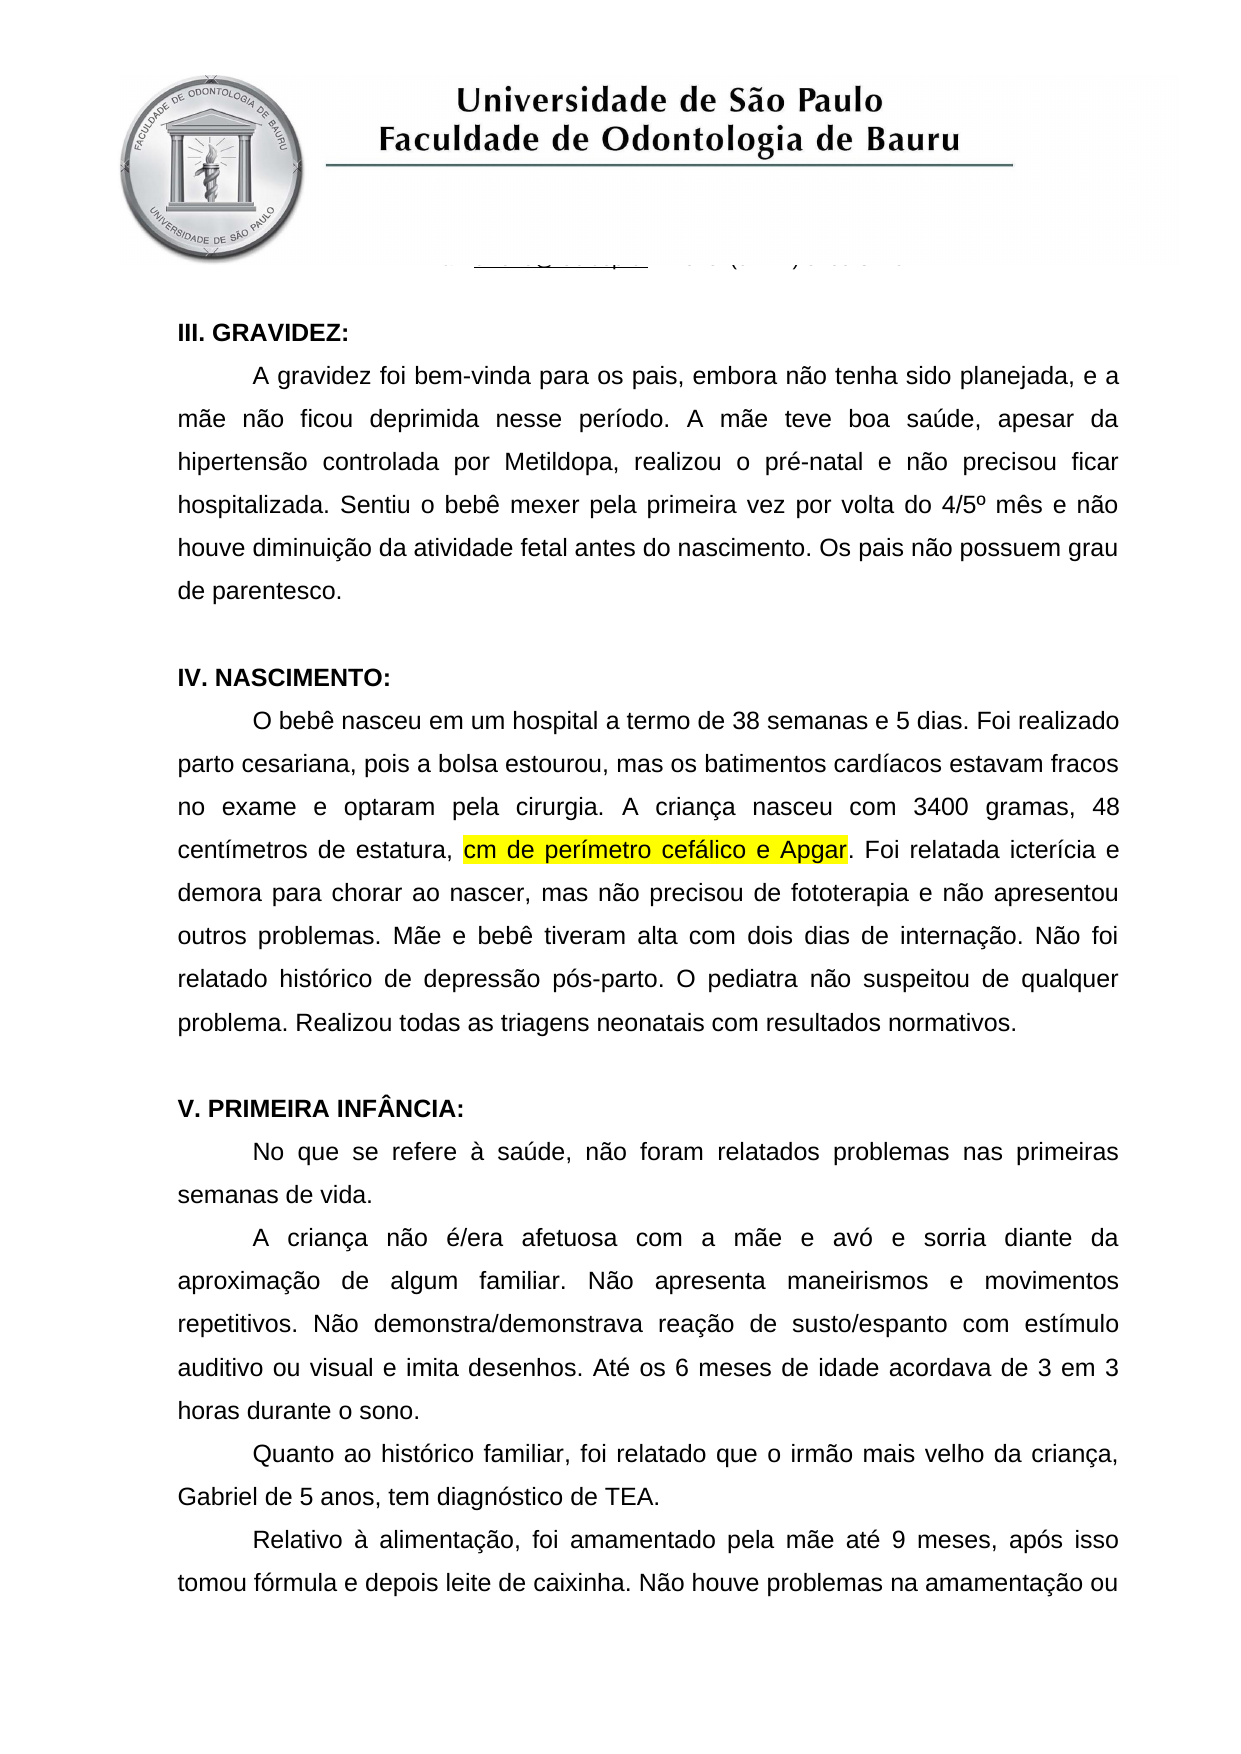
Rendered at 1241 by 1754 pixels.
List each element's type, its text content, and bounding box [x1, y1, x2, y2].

picture [118, 75, 1180, 265]
text No que se refere à saúde, não foram relatados problemas nas primeiras semanas de vida. [177, 1137, 1121, 1209]
text IV. NASCIMENTO: [177, 663, 1121, 691]
text A gravidez foi bem-vinda para os pais, embora não tenha sido planejada, e a mãe não ficou deprimida nesse período. A mãe teve boa saúde, apesar da hipertensão controlada por Metildopa, realizou o pré-natal e não precisou ficar hospitalizada. Sentiu o bebê mexer pela primeira vez por volta do 4/5º mês e não houve diminuição da atividade fetal antes do nascimento. Os pais não possuem grau de parentesco. [177, 361, 1120, 605]
text III. GRAVIDEZ: [177, 318, 1120, 346]
text A criança não é/era afetuosa com a mãe e avó e sorria diante da aproximação de algum familiar. Não apresenta maneirismos e movimentos repetitivos. Não demonstra/demonstrava reação de susto/espanto com estímulo auditivo ou visual e imita desenhos. Até os 6 meses de idade acordava de 3 em 3 horas durante o sono. [177, 1223, 1121, 1424]
text O bebê nasceu em um hospital a termo de 38 semanas e 5 dias. Foi realizado parto cesariana, pois a bolsa estourou, mas os batimentos cardíacos estavam fracos no exame e optaram pela cirurgia. A criança nasceu com 3400 gramas, 48 centímetros de estatura, cm de perímetro cefálico e Apgar. Foi relatada icterícia e demora para chorar ao nascer, mas não precisou de fototerapia e não apresentou outros problemas. Mãe e bebê tiveram alta com dois dias de internação. Não foi relatado histórico de depressão pós-parto. O pediatra não suspeitou de qualquer problema. Realizou todas as triagens neonatais com resultados normativos. [177, 706, 1121, 1036]
text Quanto ao histórico familiar, foi relatado que o irmão mais velho da criança, Gabriel de 5 anos, tem diagnóstico de TEA. [177, 1439, 1121, 1511]
text V. PRIMEIRA INFÂNCIA: [177, 1094, 1121, 1123]
